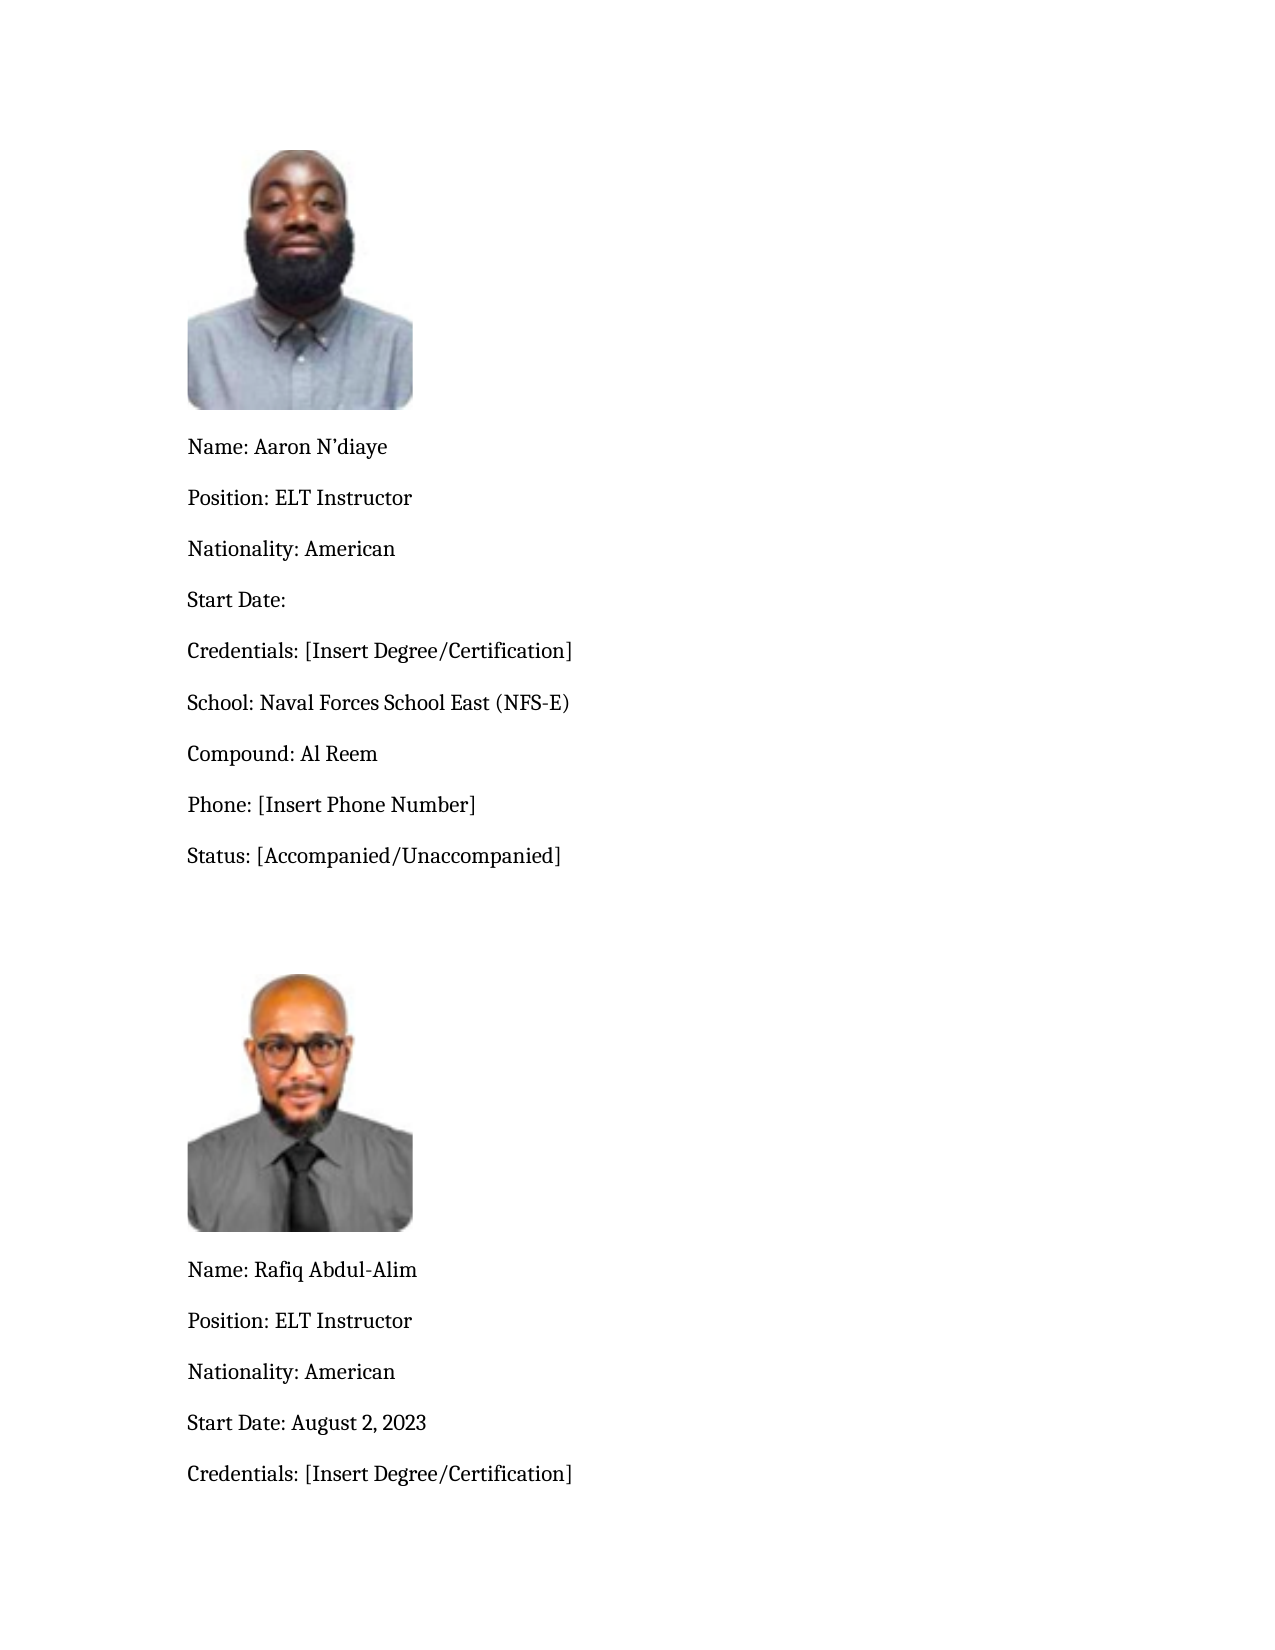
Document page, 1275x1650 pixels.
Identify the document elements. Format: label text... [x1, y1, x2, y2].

text Start Date: August 2, 2023 [187, 1410, 1087, 1436]
text Position: ELT Instructor [187, 485, 1087, 512]
text Nationality: American [187, 536, 1087, 563]
text Phone: [Insert Phone Number] [187, 791, 1087, 818]
text Compound: Al Reem [187, 740, 1087, 767]
text Name: Aaron N’diaye [187, 434, 1087, 461]
picture [187, 974, 413, 1232]
picture [187, 150, 413, 410]
text Name: Rafiq Abdul-Alim [187, 1257, 1087, 1283]
text Position: ELT Instructor [187, 1308, 1087, 1334]
text Nationality: American [187, 1359, 1087, 1385]
text Credentials: [Insert Degree/Certification] [187, 1461, 1087, 1487]
text Status: [Accompanied/Unaccompanied] [187, 842, 1087, 869]
text Start Date: [187, 587, 1087, 614]
text School: Naval Forces School East (NFS-E) [187, 689, 1087, 716]
text Credentials: [Insert Degree/Certification] [187, 638, 1087, 665]
